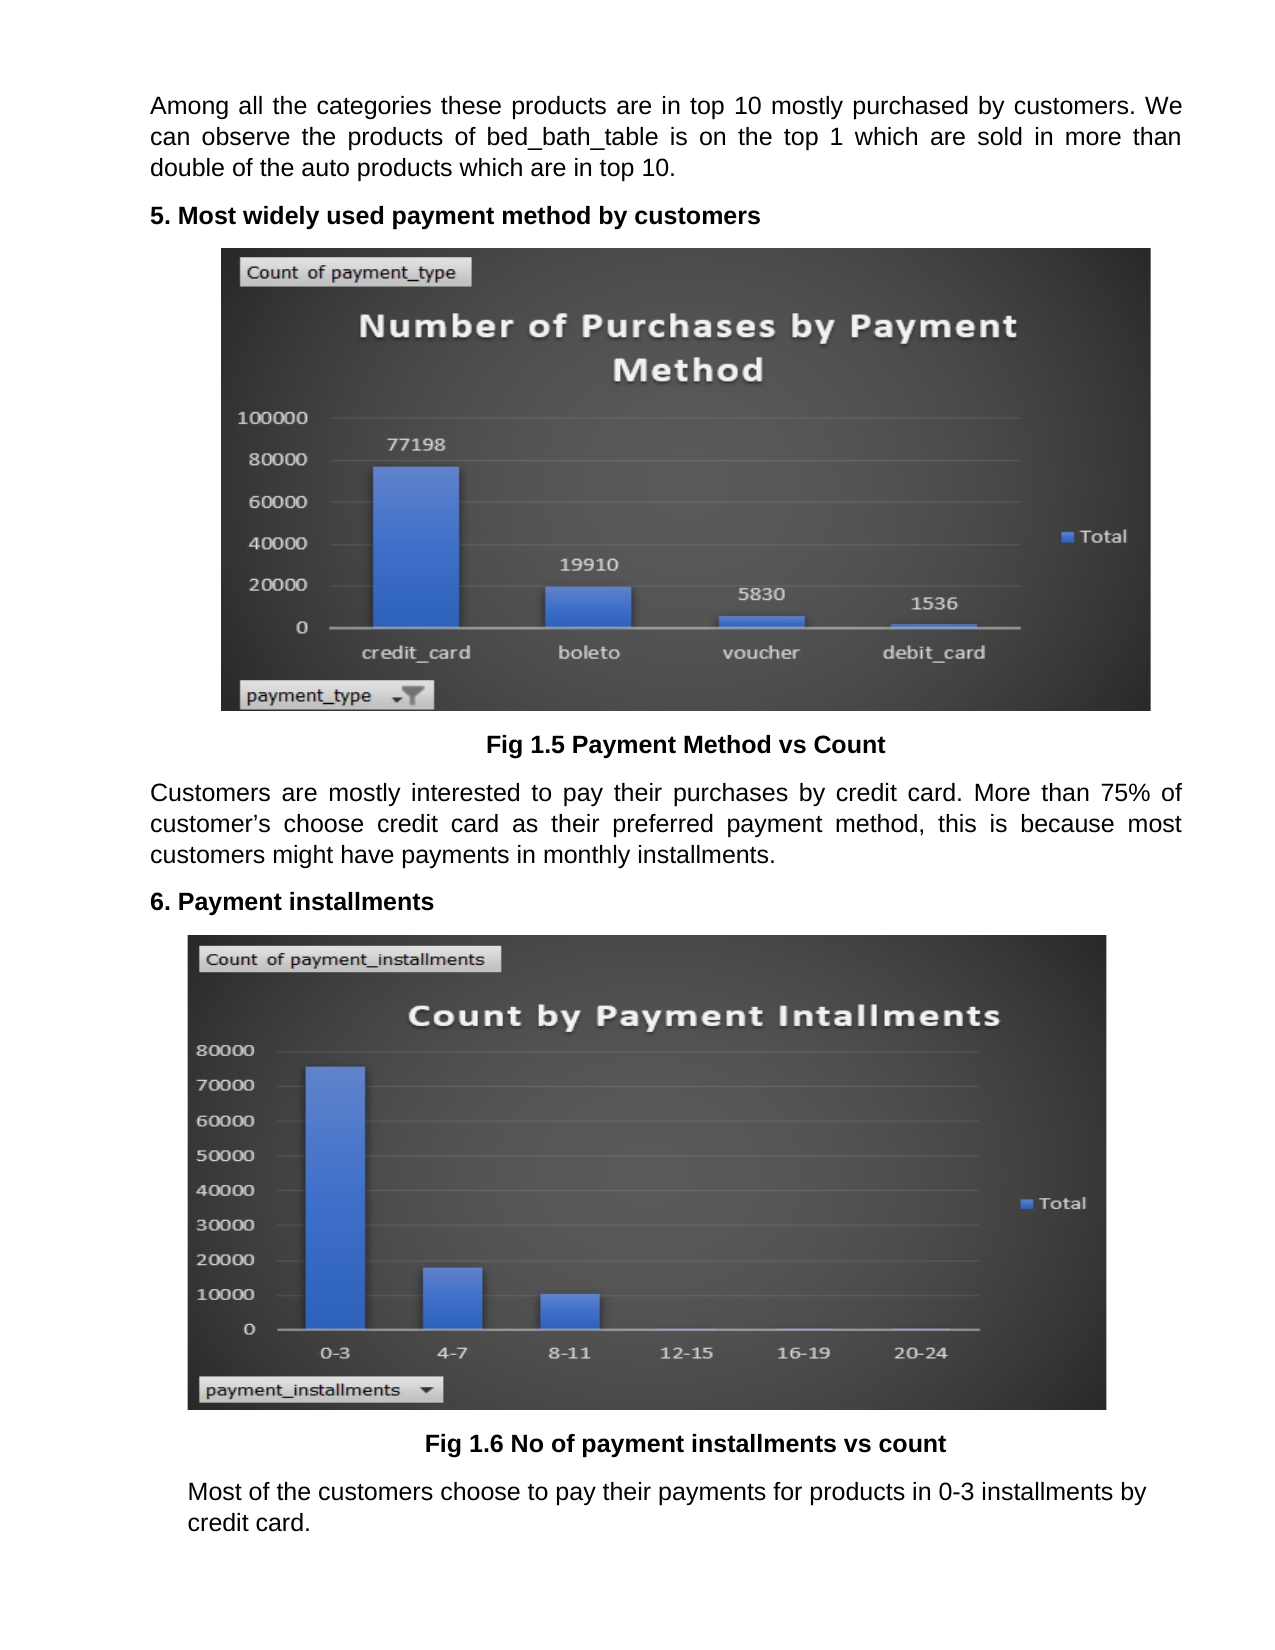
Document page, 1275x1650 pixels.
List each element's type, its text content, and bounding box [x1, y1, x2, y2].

text Fig 1.5 Payment Method vs Count [187, 730, 1184, 758]
text 5. Most widely used payment method by customers [150, 201, 1184, 229]
picture [221, 248, 1151, 711]
text 6. Payment installments [150, 887, 1184, 916]
picture [187, 935, 1107, 1410]
text Customers are mostly interested to pay their purchases by credit card. More than 75% of customer’s choose credit card as their preferred payment method, this is because most customers might have payments in monthly installments. [150, 777, 1184, 868]
text Most of the customers choose to pay their payments for products in 0-3 installments by credit card. [187, 1477, 1184, 1536]
text Among all the categories these products are in top 10 mostly purchased by customers. We can observe the products of bed_bath_table is on the top 1 which are sold in more than double of the auto products which are in top 10. [150, 91, 1184, 182]
text Fig 1.6 No of payment installments vs count [187, 1429, 1184, 1458]
